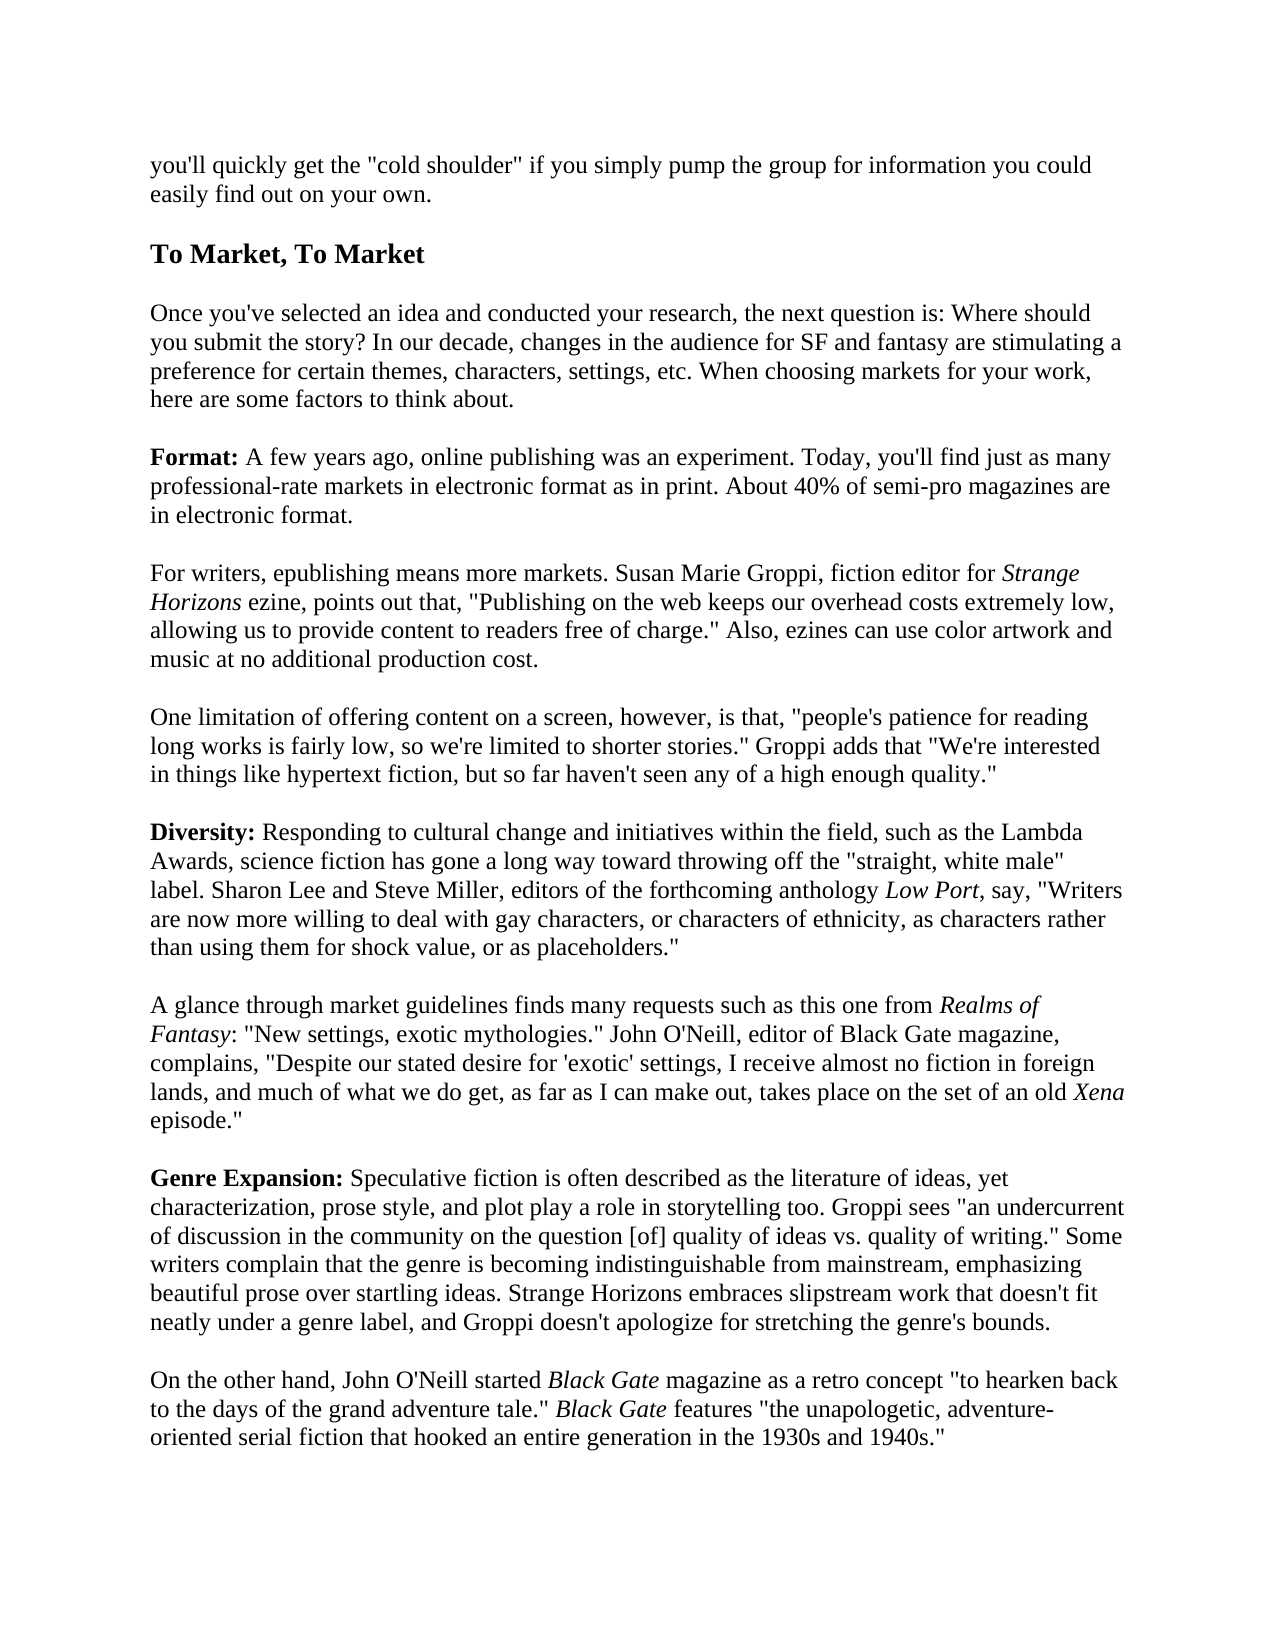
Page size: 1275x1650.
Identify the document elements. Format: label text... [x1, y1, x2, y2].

text On the other hand, John O'Neill started Black Gate magazine as a retro concept "to hearken back to the days of the grand adventure tale." Black Gate features "the unapologetic, adventure-oriented serial fiction that hooked an entire generation in the 1930s and 1940s." [150, 1365, 1125, 1451]
text To Market, To Market [150, 237, 1125, 269]
text Once you've selected an idea and conducted your research, the next question is: Where should you submit the story? In our decade, changes in the audience for SF and fantasy are stimulating a preference for certain themes, characters, settings, etc. When choosing markets for your work, here are some factors to think about. [150, 298, 1125, 413]
text Format: A few years ago, online publishing was an experiment. Today, you'll find just as many professional-rate markets in electronic format as in print. About 40% of semi-pro magazines are in electronic format. [150, 442, 1125, 529]
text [150, 150, 1125, 207]
text Diversity: Responding to cultural change and initiatives within the field, such as the Lambda Awards, science fiction has gone a long way toward throwing off the "straight, white male" label. Sharon Lee and Steve Miller, editors of the forthcoming anthology Low Port, say, "Writers are now more willing to deal with gay characters, or characters of ethnicity, as characters rather than using them for shock value, or as placeholders." [150, 817, 1125, 961]
text A glance through market guidelines finds many requests such as this one from Realms of Fantasy: "New settings, exotic mythologies." John O'Neill, editor of Black Gate magazine, complains, "Despite our stated desire for 'exotic' settings, I receive almost no fiction in foreign lands, and much of what we do get, as far as I can make out, takes place on the set of an old Xena episode." [150, 990, 1125, 1134]
text For writers, epublishing means more markets. Susan Marie Groppi, fiction editor for Strange Horizons ezine, points out that, "Publishing on the web keeps our overhead costs extremely low, allowing us to provide content to readers free of charge." Also, ezines can use color artwork and music at no additional production cost. [150, 558, 1125, 673]
text One limitation of offering content on a screen, however, is that, "people's patience for reading long works is fairly low, so we're limited to shorter stories." Groppi adds that "We're interested in things like hypertext fiction, but so far haven't seen any of a high enough quality." [150, 702, 1125, 788]
text Genre Expansion: Speculative fiction is often described as the literature of ideas, yet characterization, prose style, and plot play a role in storytelling too. Groppi sees "an undercurrent of discussion in the community on the question [of] quality of ideas vs. quality of writing." Some writers complain that the genre is becoming indistinguishable from mainstream, emphasizing beautiful prose over startling ideas. Strange Horizons embraces slipstream work that doesn't fit neatly under a genre label, and Groppi doesn't apologize for stretching the genre's bounds. [150, 1163, 1125, 1336]
